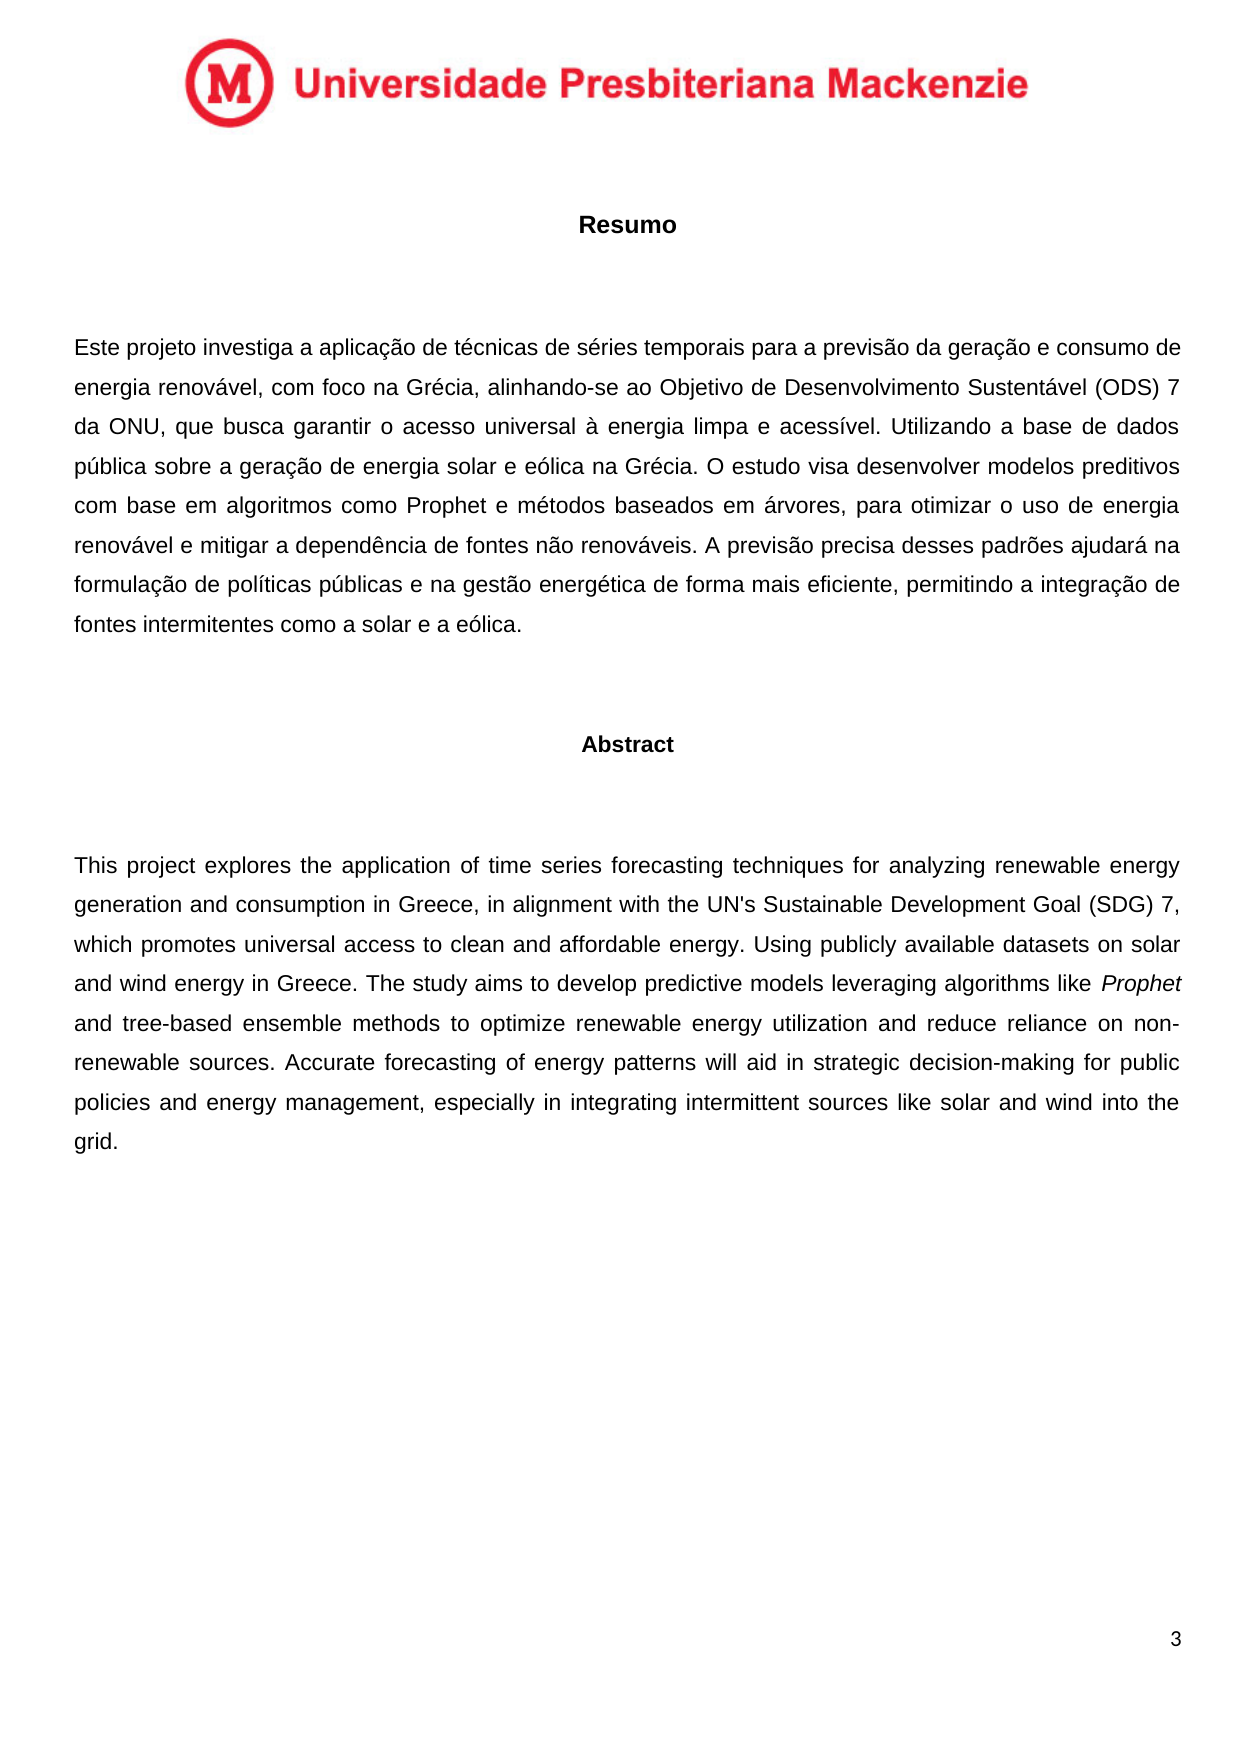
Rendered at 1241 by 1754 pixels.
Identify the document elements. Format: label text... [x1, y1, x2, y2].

picture [167, 14, 1053, 150]
text Abstract [74, 731, 1181, 758]
text Este projeto investiga a aplicação de técnicas de séries temporais para a previsão da geração e consumo de energia renovável, com foco na Grécia, alinhando-se ao Objetivo de Desenvolvimento Sustentável (ODS) 7 da ONU, que busca garantir o acesso universal à energia limpa e acessível. Utilizando a base de dados pública sobre a geração de energia solar e eólica na Grécia. O estudo visa desenvolver modelos preditivos com base em algoritmos como Prophet e métodos baseados em árvores, para otimizar o uso de energia renovável e mitigar a dependência de fontes não renováveis. A previsão precisa desses padrões ajudará na formulação de políticas públicas e na gestão energética de forma mais eficiente, permitindo a integração de fontes intermitentes como a solar e a eólica. [74, 334, 1181, 637]
text This project explores the application of time series forecasting techniques for analyzing renewable energy generation and consumption in Greece, in alignment with the UN's Sustainable Development Goal (SDG) 7, which promotes universal access to clean and affordable energy. Using publicly available datasets on solar and wind energy in Greece. The study aims to develop predictive models leveraging algorithms like Prophet and tree-based ensemble methods to optimize renewable energy utilization and reduce reliance on non-renewable sources. Accurate forecasting of energy patterns will aid in strategic decision-making for public policies and energy management, especially in integrating intermittent sources like solar and wind into the grid. [74, 852, 1181, 1154]
text Resumo [74, 210, 1181, 239]
